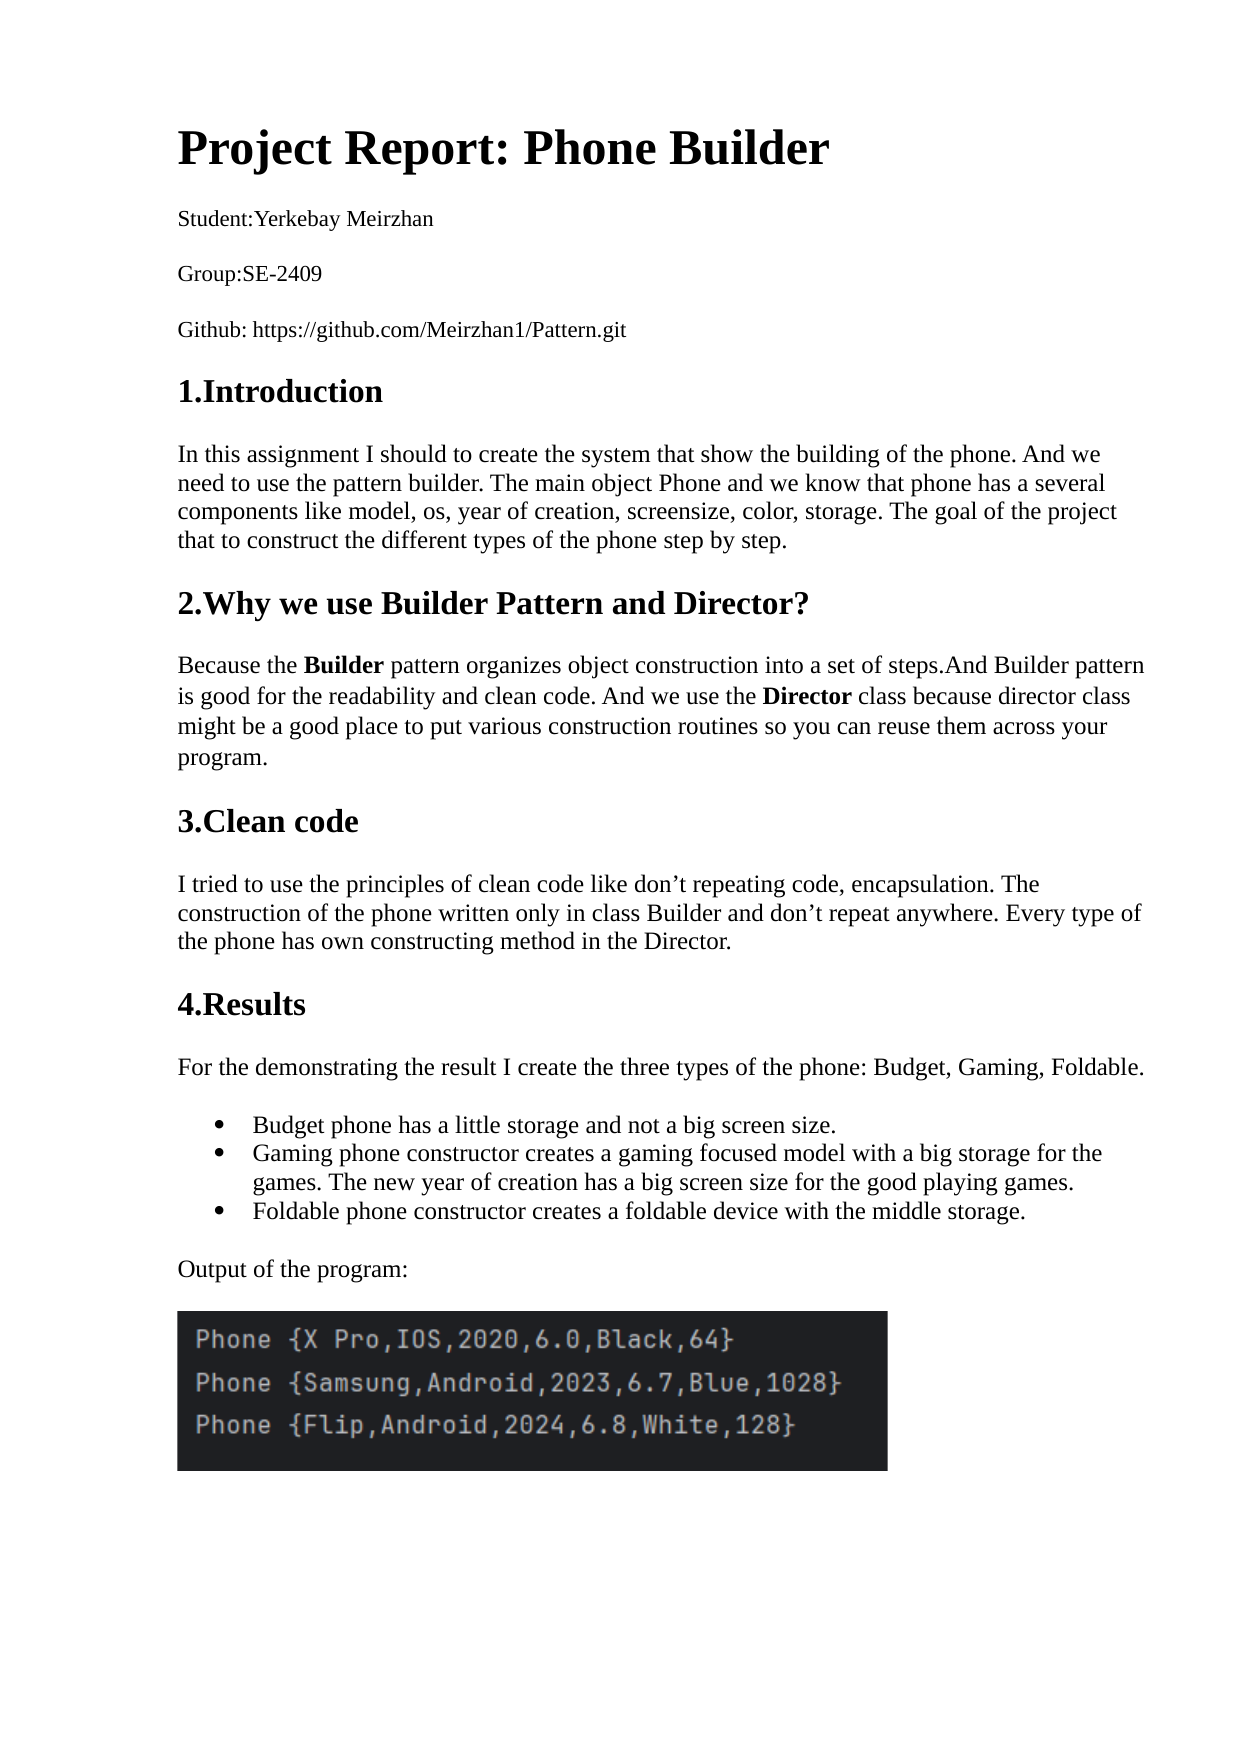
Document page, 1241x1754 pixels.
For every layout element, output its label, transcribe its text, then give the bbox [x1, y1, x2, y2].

text 2.Why we use Builder Pattern and Director? [177, 583, 1152, 621]
text I tried to use the principles of clean code like don’t repeating code, encapsulation. The construction of the phone written only in class Builder and don’t repeat anywhere. Every type of the phone has own constructing method in the Director. [177, 869, 1152, 955]
text Github: https://github.com/Meirzhan1/Pattern.git [177, 316, 1152, 342]
list Foldable phone constructor creates a foldable device with the middle storage. [215, 1196, 1152, 1225]
text Because the Builder pattern organizes object construction into a set of steps.And Builder pattern is good for the readability and clean code. And we use the Director class because director class might be a good place to put various construction routines so you can reuse them across your program. [177, 651, 1152, 771]
picture [177, 1311, 888, 1471]
text Group:SE-2409 [177, 260, 1152, 287]
text 1.Introduction [177, 371, 1152, 410]
text In this assignment I should to create the system that show the building of the phone. And we need to use the pattern builder. The main object Phone and we know that phone has a several components like model, os, year of creation, screensize, color, storage. The goal of the project that to construct the different types of the phone step by step. [177, 439, 1152, 554]
text 4.Results [177, 984, 1152, 1023]
text 3.Clean code [177, 801, 1152, 840]
text For the demonstrating the result I create the three types of the phone: Budget, Gaming, Foldable. [177, 1052, 1152, 1081]
text Output of the program: [177, 1254, 1152, 1283]
text Student:Yerkebay Meirzhan [177, 205, 1152, 231]
list Gaming phone constructor creates a gaming focused model with a big storage for the games. The new year of creation has a big screen size for the good playing games. [215, 1138, 1152, 1196]
list Budget phone has a little storage and not a big screen size. [215, 1110, 1152, 1138]
text Project Report: Phone Builder [177, 118, 1152, 176]
